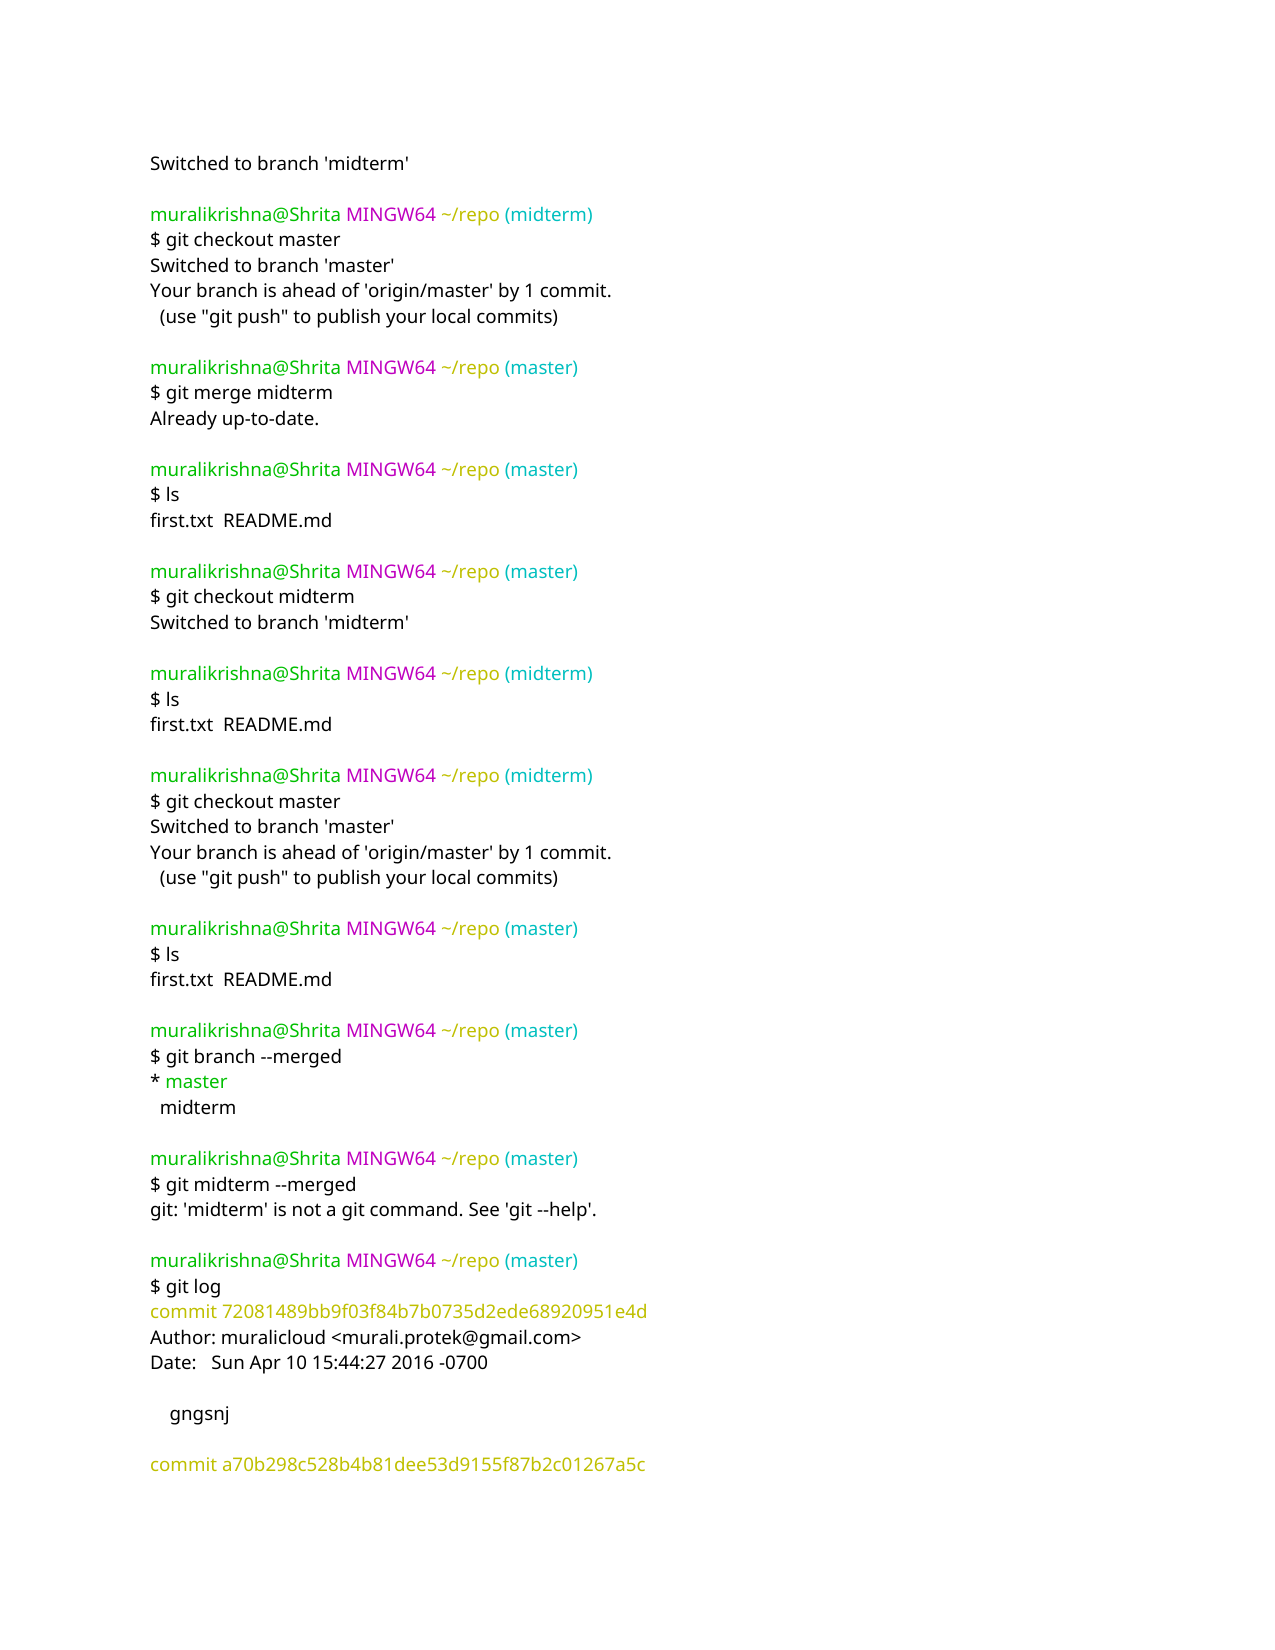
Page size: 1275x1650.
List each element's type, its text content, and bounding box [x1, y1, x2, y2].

text $ git midterm --merged [150, 1171, 1125, 1196]
text muralikrishna@Shrita MINGW64 ~/repo (master) [150, 558, 1125, 584]
text midterm [150, 1094, 1125, 1120]
text (use "git push" to publish your local commits) [150, 303, 1125, 329]
text muralikrishna@Shrita MINGW64 ~/repo (master) [150, 354, 1125, 380]
text first.txt README.md [150, 711, 1125, 737]
text $ git checkout master [150, 227, 1125, 252]
text muralikrishna@Shrita MINGW64 ~/repo (midterm) [150, 201, 1125, 227]
text $ git checkout midterm [150, 584, 1125, 609]
text Switched to branch 'midterm' [150, 609, 1125, 635]
text Already up-to-date. [150, 405, 1125, 431]
text Your branch is ahead of 'origin/master' by 1 commit. [150, 839, 1125, 864]
text $ git merge midterm [150, 380, 1125, 405]
text Switched to branch 'master' [150, 252, 1125, 278]
text Author: muralicloud <murali.protek@gmail.com> [150, 1324, 1125, 1349]
text $ ls [150, 482, 1125, 507]
text gngsnj [150, 1401, 1125, 1426]
text first.txt README.md [150, 967, 1125, 992]
text $ ls [150, 686, 1125, 711]
text $ git checkout master [150, 788, 1125, 813]
text commit 72081489bb9f03f84b7b0735d2ede68920951e4d [150, 1298, 1125, 1324]
text muralikrishna@Shrita MINGW64 ~/repo (midterm) [150, 762, 1125, 788]
text Your branch is ahead of 'origin/master' by 1 commit. [150, 278, 1125, 303]
text commit a70b298c528b4b81dee53d9155f87b2c01267a5c [150, 1452, 1125, 1477]
text muralikrishna@Shrita MINGW64 ~/repo (master) [150, 1145, 1125, 1171]
text muralikrishna@Shrita MINGW64 ~/repo (midterm) [150, 660, 1125, 686]
text muralikrishna@Shrita MINGW64 ~/repo (master) [150, 456, 1125, 482]
text $ git log [150, 1273, 1125, 1298]
text * master [150, 1069, 1125, 1094]
text first.txt README.md [150, 507, 1125, 533]
text $ ls [150, 941, 1125, 967]
text $ git branch --merged [150, 1043, 1125, 1069]
text Switched to branch 'midterm' [150, 150, 1125, 176]
text Date: Sun Apr 10 15:44:27 2016 -0700 [150, 1349, 1125, 1375]
text Switched to branch 'master' [150, 813, 1125, 839]
text muralikrishna@Shrita MINGW64 ~/repo (master) [150, 1247, 1125, 1273]
text muralikrishna@Shrita MINGW64 ~/repo (master) [150, 1018, 1125, 1043]
text (use "git push" to publish your local commits) [150, 864, 1125, 890]
text git: 'midterm' is not a git command. See 'git --help'. [150, 1196, 1125, 1222]
text muralikrishna@Shrita MINGW64 ~/repo (master) [150, 916, 1125, 941]
